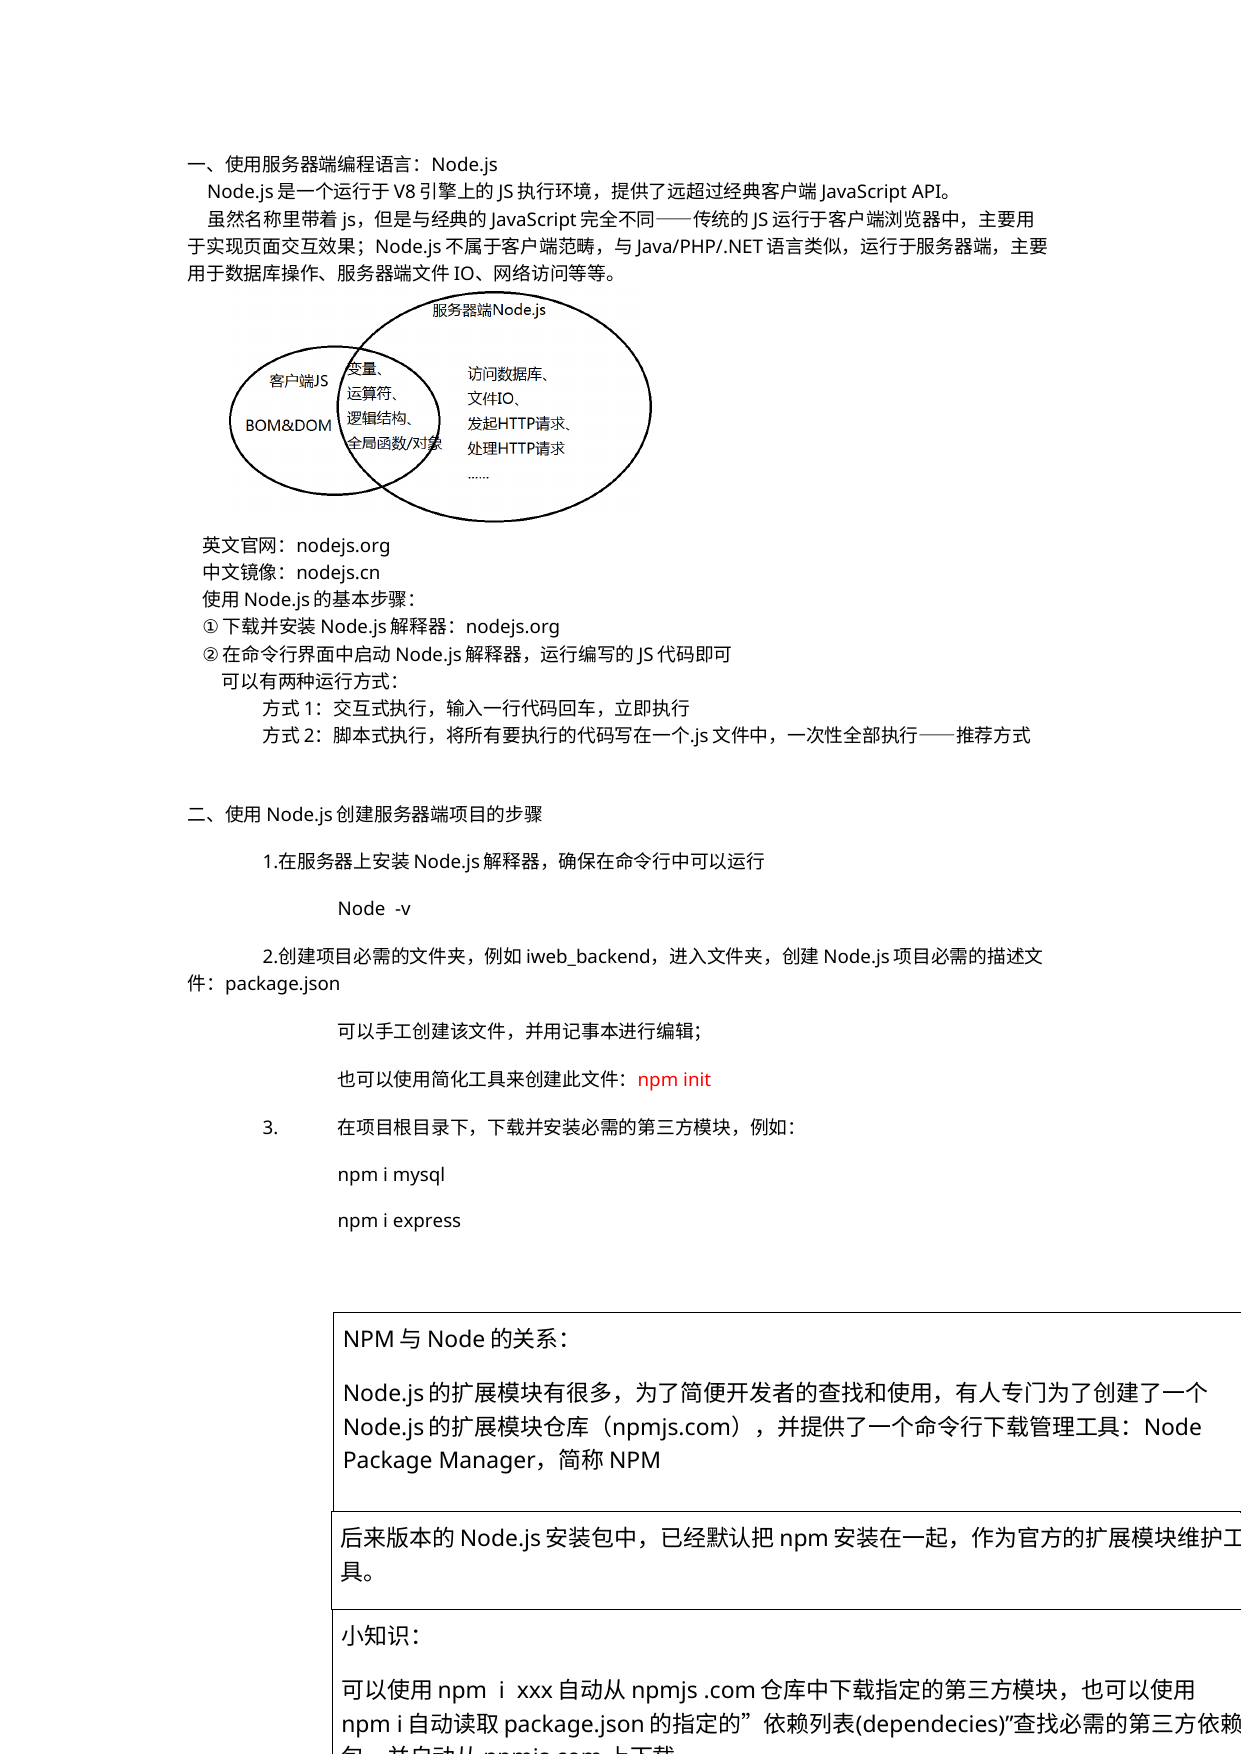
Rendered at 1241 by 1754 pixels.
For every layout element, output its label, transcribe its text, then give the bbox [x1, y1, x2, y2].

picture [226, 286, 653, 526]
list 在项目根目录下，下载并安装必需的第三方模块，例如： [187, 1113, 1053, 1140]
list Node -v [262, 895, 1053, 921]
list 可以手工创建该文件，并用记事本进行编辑； [262, 1017, 1053, 1044]
list 1.在服务器上安装Node.js解释器，确保在命令行中可以运行 [187, 847, 1053, 874]
list 使用服务器端编程语言：Node.js Node.js是一个运行于V8引擎上的JS执行环境，提供了远超过经典客户端JavaScript API。 虽然名称里带着js，但是与经典的JavaScript完全不同——传统的JS运行于客户端浏览器中，主要用于实现页面交互效果；Node.js不属于客户端范畴，与Java/PHP/.NET语言类似，运行于服务器端，主要用于数据库操作、服务器端文件IO、网络访问等等。 英文官网：nodejs.org 中文镜像：nodejs.cn 使用Node.js的基本步骤： ①下载并安装Node.js解释器：nodejs.org ②在命令行界面中启动Node.js解释器，运行编写的JS代码即可 可以有两种运行方式： 方式1：交互式执行，输入一行代码回车，立即执行 方式2：脚本式执行，将所有要执行的代码写在一个.js文件中，一次性全部执行——推荐方式 二、使用Node.js创建服务器端项目的步骤 [187, 150, 1053, 826]
list 也可以使用简化工具来创建此文件：npm init [262, 1065, 1053, 1092]
list npm i express [262, 1207, 1053, 1233]
list npm i mysql [262, 1161, 1053, 1186]
list 2.创建项目必需的文件夹，例如iweb_backend，进入文件夹，创建Node.js项目必需的描述文件：package.json [187, 942, 1053, 996]
